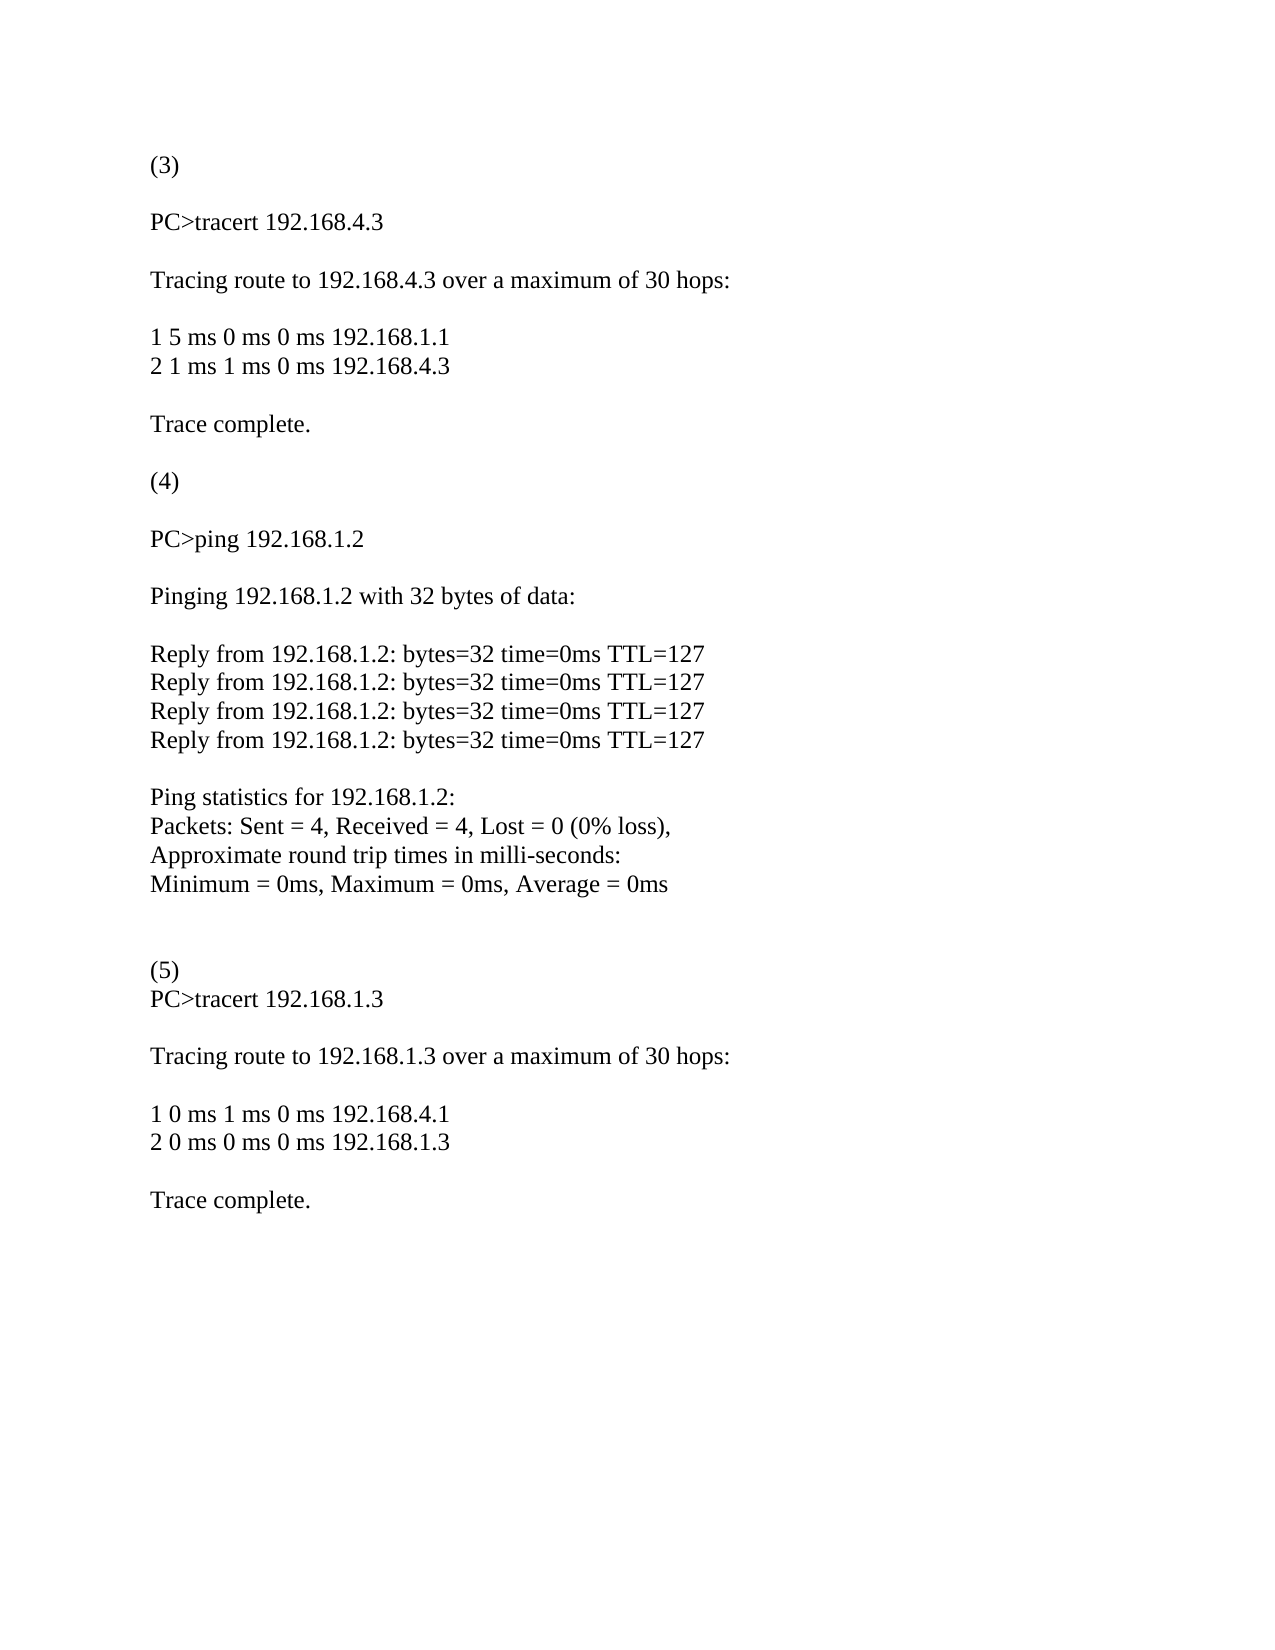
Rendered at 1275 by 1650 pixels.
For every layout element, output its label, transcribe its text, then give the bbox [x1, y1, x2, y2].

text 1 0 ms 1 ms 0 ms 192.168.4.1 [150, 1099, 1125, 1127]
text (5) [150, 955, 1125, 984]
text Tracing route to 192.168.1.3 over a maximum of 30 hops: [150, 1041, 1125, 1070]
text Trace complete. [150, 1185, 1125, 1214]
text 2 0 ms 0 ms 0 ms 192.168.1.3 [150, 1127, 1125, 1156]
text Reply from 192.168.1.2: bytes=32 time=0ms TTL=127 [150, 696, 1125, 725]
text 1 5 ms 0 ms 0 ms 192.168.1.1 [150, 322, 1125, 351]
text Reply from 192.168.1.2: bytes=32 time=0ms TTL=127 [150, 725, 1125, 754]
text (4) [150, 466, 1125, 495]
text PC>ping 192.168.1.2 [150, 524, 1125, 552]
text Reply from 192.168.1.2: bytes=32 time=0ms TTL=127 [150, 639, 1125, 667]
text PC>tracert 192.168.1.3 [150, 984, 1125, 1012]
text Tracing route to 192.168.4.3 over a maximum of 30 hops: [150, 265, 1125, 294]
text Trace complete. [150, 409, 1125, 437]
text Minimum = 0ms, Maximum = 0ms, Average = 0ms [150, 869, 1125, 897]
text Reply from 192.168.1.2: bytes=32 time=0ms TTL=127 [150, 667, 1125, 696]
text Approximate round trip times in milli-seconds: [150, 840, 1125, 869]
text Packets: Sent = 4, Received = 4, Lost = 0 (0% loss), [150, 811, 1125, 840]
text (3) [150, 150, 1125, 179]
text PC>tracert 192.168.4.3 [150, 207, 1125, 236]
text 2 1 ms 1 ms 0 ms 192.168.4.3 [150, 351, 1125, 380]
text Ping statistics for 192.168.1.2: [150, 782, 1125, 811]
text Pinging 192.168.1.2 with 32 bytes of data: [150, 581, 1125, 610]
